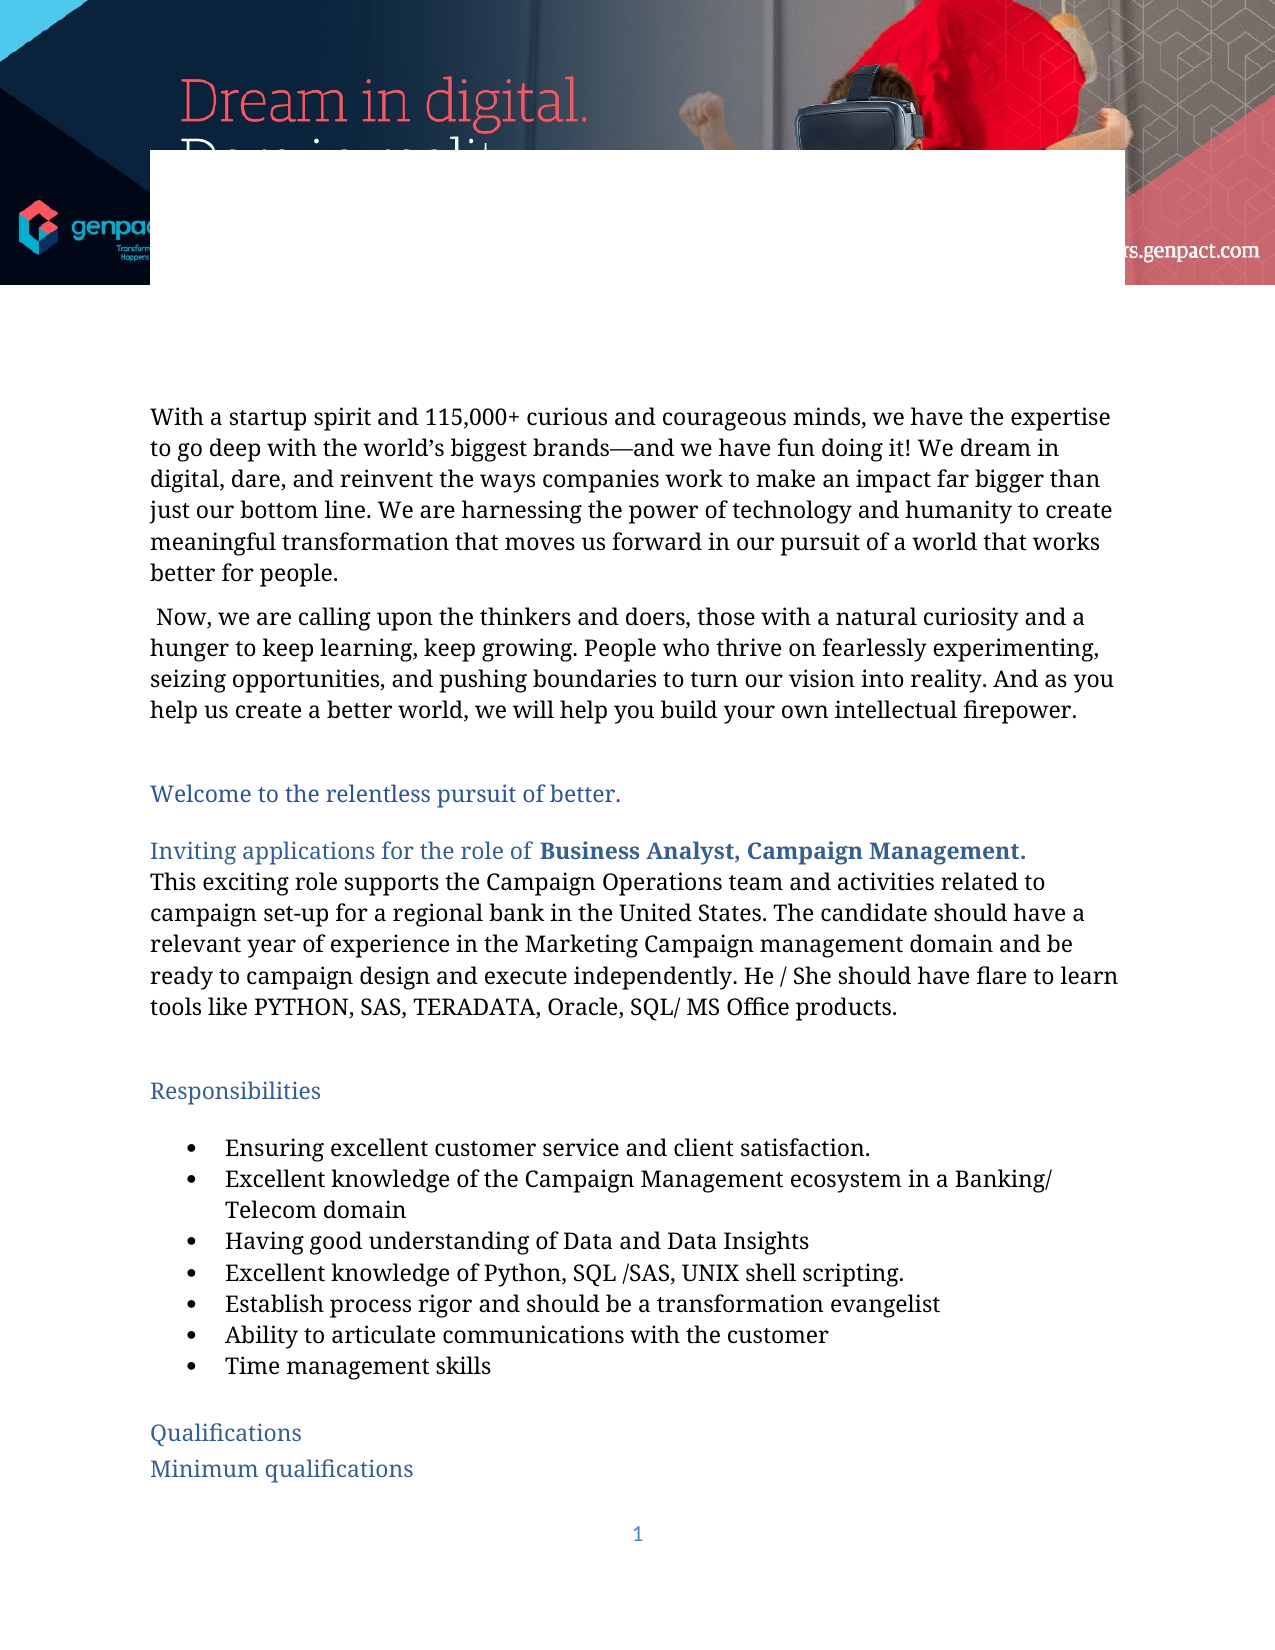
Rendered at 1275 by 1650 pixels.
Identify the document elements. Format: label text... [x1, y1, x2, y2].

list Ability to articulate communications with the customer [187, 1319, 1125, 1350]
text Qualifications [150, 1417, 1125, 1449]
list Time management skills [187, 1350, 1125, 1381]
list Excellent knowledge of the Campaign Management ecosystem in a Banking/ Telecom domain [187, 1163, 1125, 1225]
picture [0, 0, 1275, 285]
text Responsibilities [150, 1075, 1125, 1106]
text With a startup spirit and 115,000+ curious and courageous minds, we have the expertise to go deep with the world’s biggest brands—and we have fun doing it! We dream in digital, dare, and reinvent the ways companies work to make an impact far bigger than just our bottom line. We are harnessing the power of technology and humanity to create meaningful transformation that moves us forward in our pursuit of a world that works better for people. [150, 400, 1125, 588]
text Inviting applications for the role of Business Analyst, Campaign Management. This exciting role supports the Campaign Operations team and activities related to campaign set-up for a regional bank in the United States. The candidate should have a relevant year of experience in the Marketing Campaign management domain and be ready to campaign design and execute independently. He / She should have flare to learn tools like PYTHON, SAS, TERADATA, Oracle, SQL/ MS Office products. [150, 835, 1125, 1050]
text Now, we are calling upon the thinkers and doers, those with a natural curiosity and a hunger to keep learning, keep growing. People who thrive on fearlessly experimenting, seizing opportunities, and pushing boundaries to turn our vision into reality. And as you help us create a better world, we will help you build your own intellectual firepower. [150, 600, 1125, 725]
list Establish process rigor and should be a transformation evangelist [187, 1288, 1125, 1319]
text Welcome to the relentless pursuit of better. [150, 778, 1125, 810]
text Minimum qualifications [150, 1453, 1125, 1484]
list Having good understanding of Data and Data Insights [187, 1225, 1125, 1256]
list Excellent knowledge of Python, SQL /SAS, UNIX shell scripting. [187, 1256, 1125, 1288]
list Ensuring excellent customer service and client satisfaction. [187, 1131, 1125, 1163]
